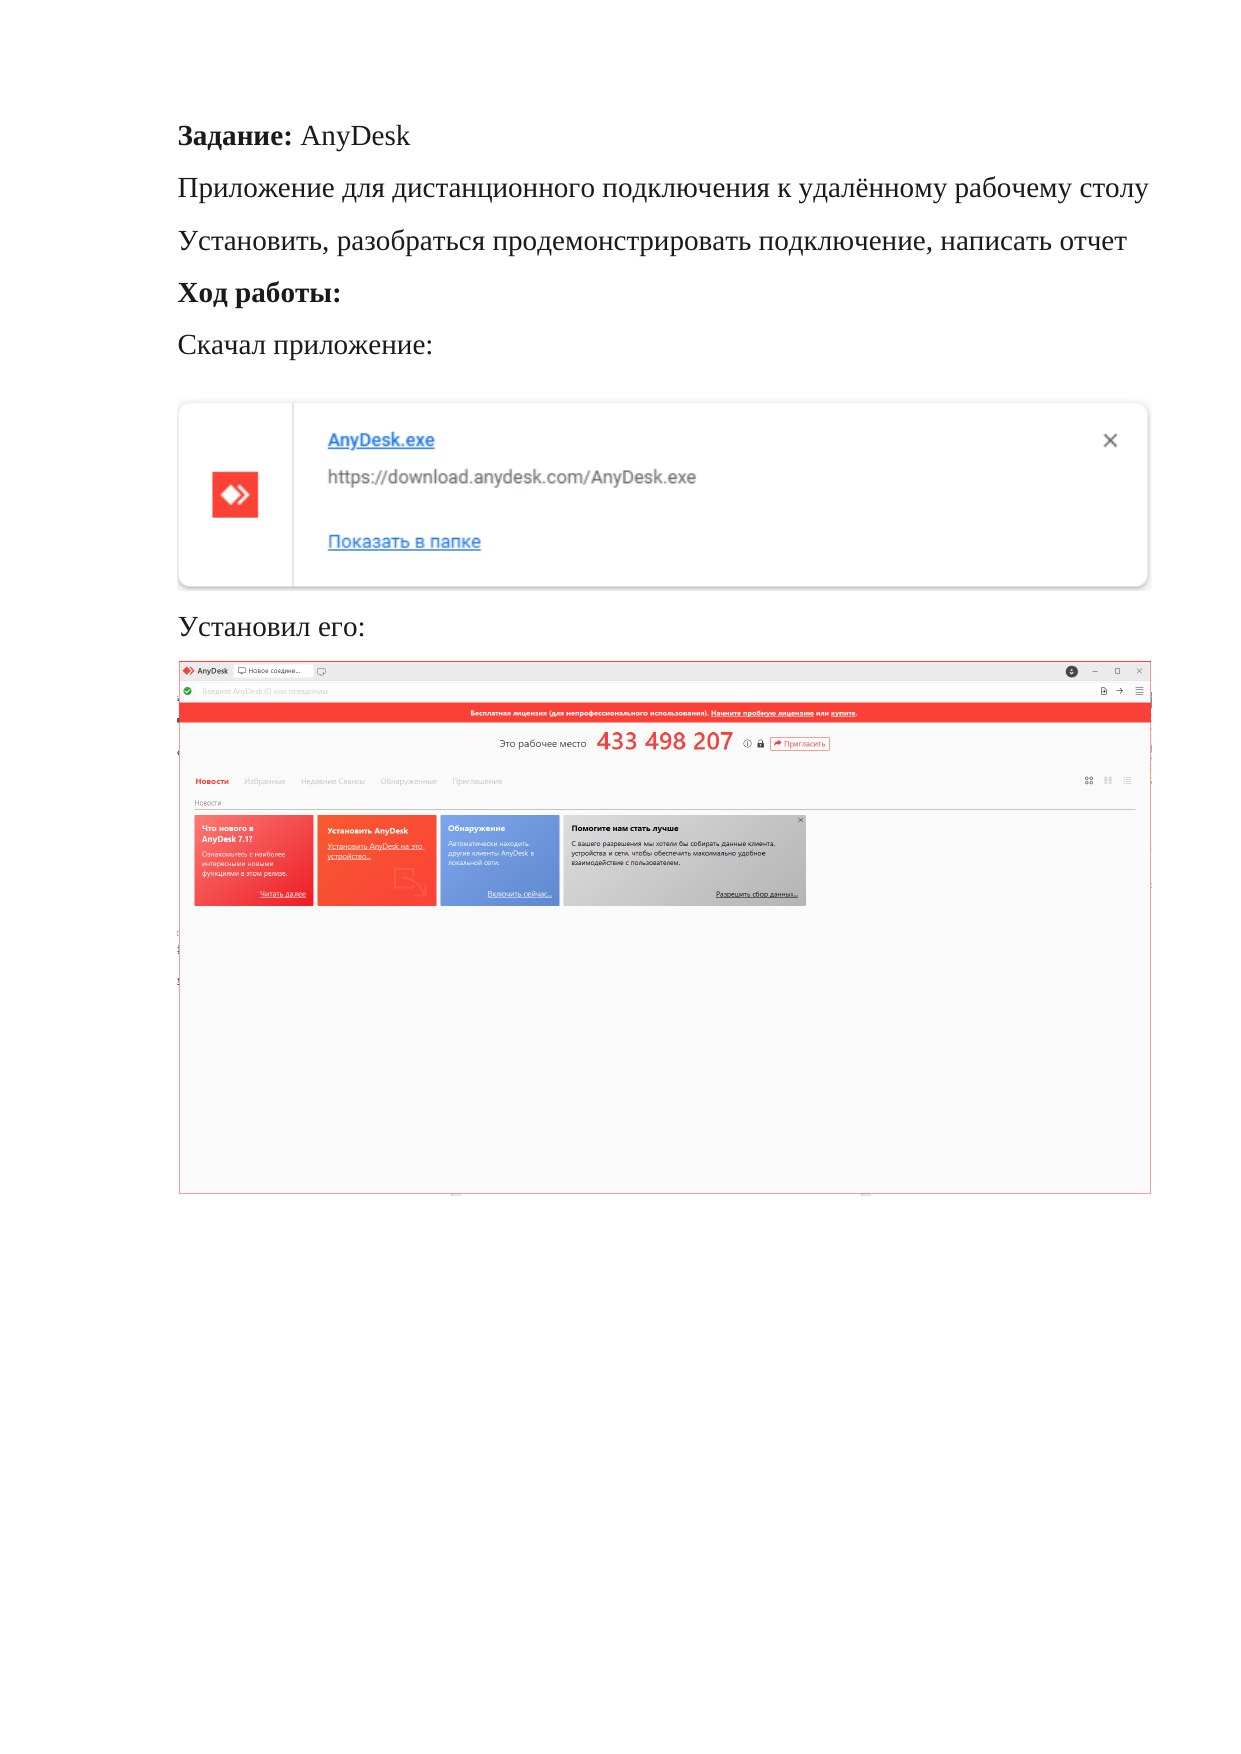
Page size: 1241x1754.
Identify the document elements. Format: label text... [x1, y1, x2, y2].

text Скачал приложение: [177, 327, 1152, 361]
text Установить, разобраться продемонстрировать подключение, написать отчет [177, 223, 1152, 256]
text Приложение для дистанционного подключения к удалённому рабочему столу [177, 170, 1152, 204]
text Задание: AnyDesk [177, 118, 1152, 152]
text Ход работы: [177, 275, 1152, 308]
picture [177, 661, 1152, 1196]
text Установил его: [177, 609, 1152, 643]
picture [177, 379, 1152, 591]
